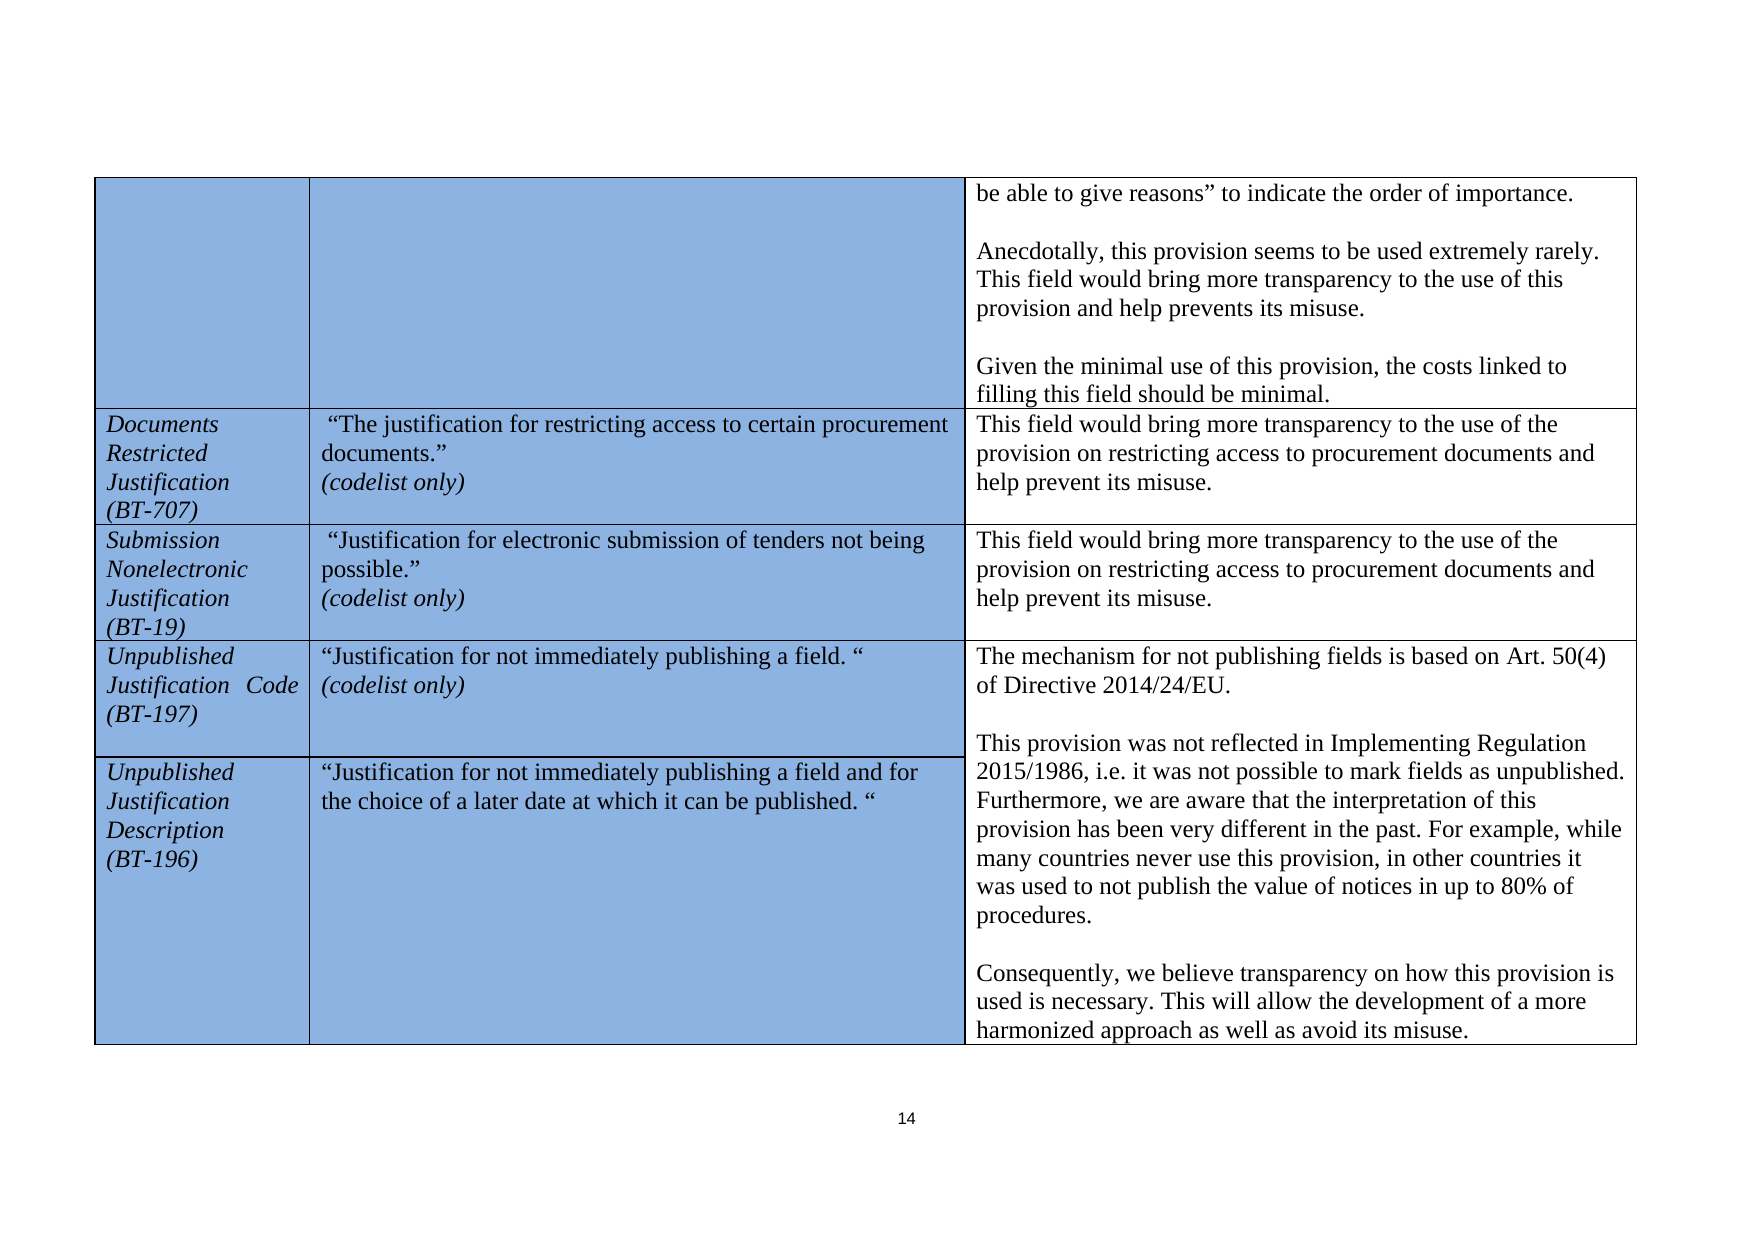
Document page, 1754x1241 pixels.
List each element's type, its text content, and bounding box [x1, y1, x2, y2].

table_cell “Justification for electronic submission of tenders not being possible.” (codelist only) [310, 525, 964, 640]
table_cell “The justification for restricting access to certain procurement documents.” (codelist only) [310, 409, 964, 524]
table_cell Documents Restricted Justification (BT-707) [96, 409, 309, 524]
table_cell This field would bring more transparency to the use of the provision on restricting access to procurement documents and help prevent its misuse. [966, 409, 1636, 524]
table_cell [96, 178, 309, 408]
table_cell Unpublished Justification Code (BT-197) [96, 641, 309, 756]
table_cell This field would bring more transparency to the use of the provision on restricting access to procurement documents and help prevent its misuse. [966, 525, 1636, 640]
table_cell “Justification for not immediately publishing a field and for the choice of a later date at which it can be published. “ [310, 758, 964, 1044]
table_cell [966, 178, 1636, 408]
table_cell Submission Nonelectronic Justification (BT-19) [96, 525, 309, 640]
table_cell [310, 178, 964, 408]
table_cell Unpublished Justification Description (BT-196) [96, 758, 309, 1044]
table_cell The mechanism for not publishing fields is based on Art. 50(4) of Directive 2014/24/EU. This provision was not reflected in Implementing Regulation 2015/1986, i.e. it was not possible to mark fields as unpublished. Furthermore, we are aware that the interpretation of this provision has been very different in the past. For example, while many countries never use this provision, in other countries it was used to not publish the value of notices in up to 80% of procedures. Consequently, we believe transparency on how this provision is used is necessary. This will allow the development of a more harmonized approach as well as avoid its misuse. [966, 641, 1636, 1044]
table_cell “Justification for not immediately publishing a field. “ (codelist only) [310, 641, 964, 756]
